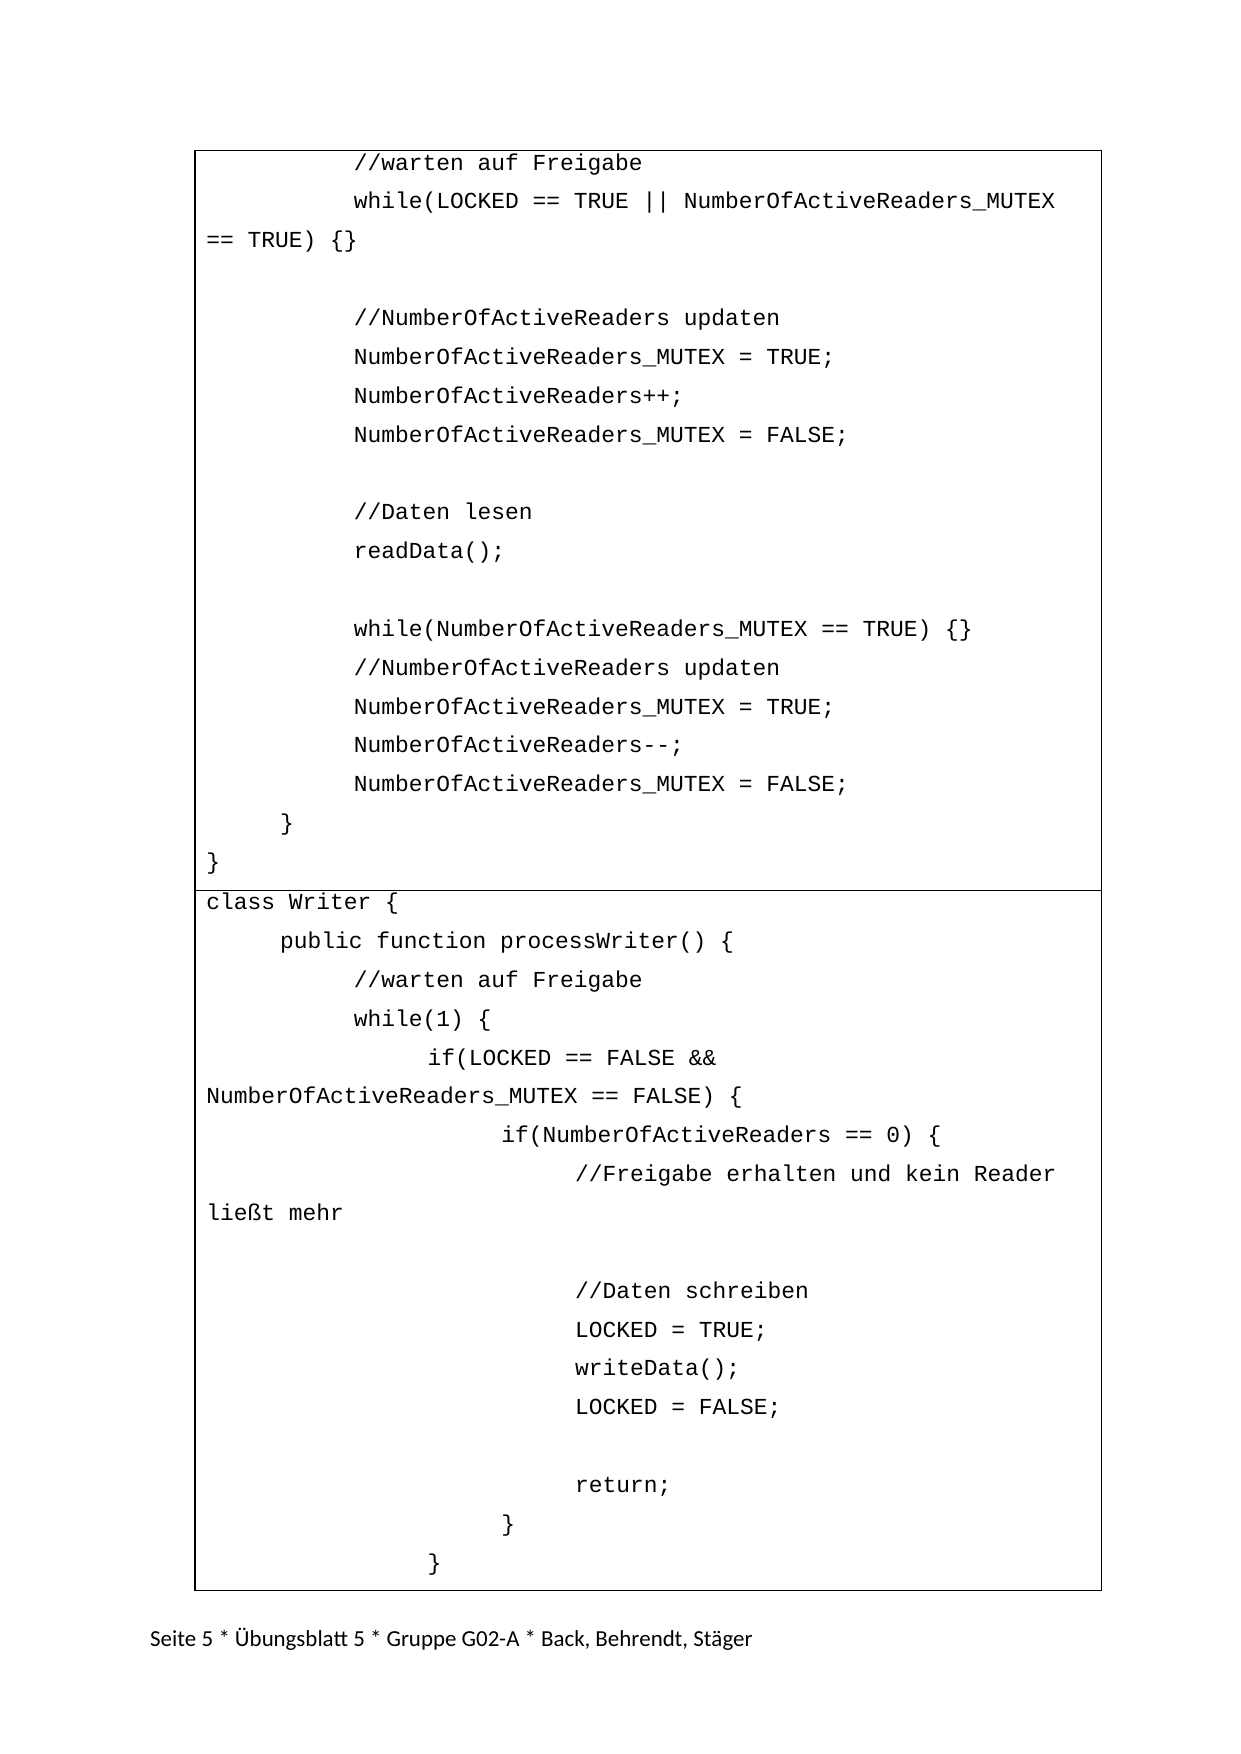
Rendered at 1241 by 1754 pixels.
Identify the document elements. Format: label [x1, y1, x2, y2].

table_cell [196, 891, 1101, 1590]
table_cell [196, 151, 1101, 889]
